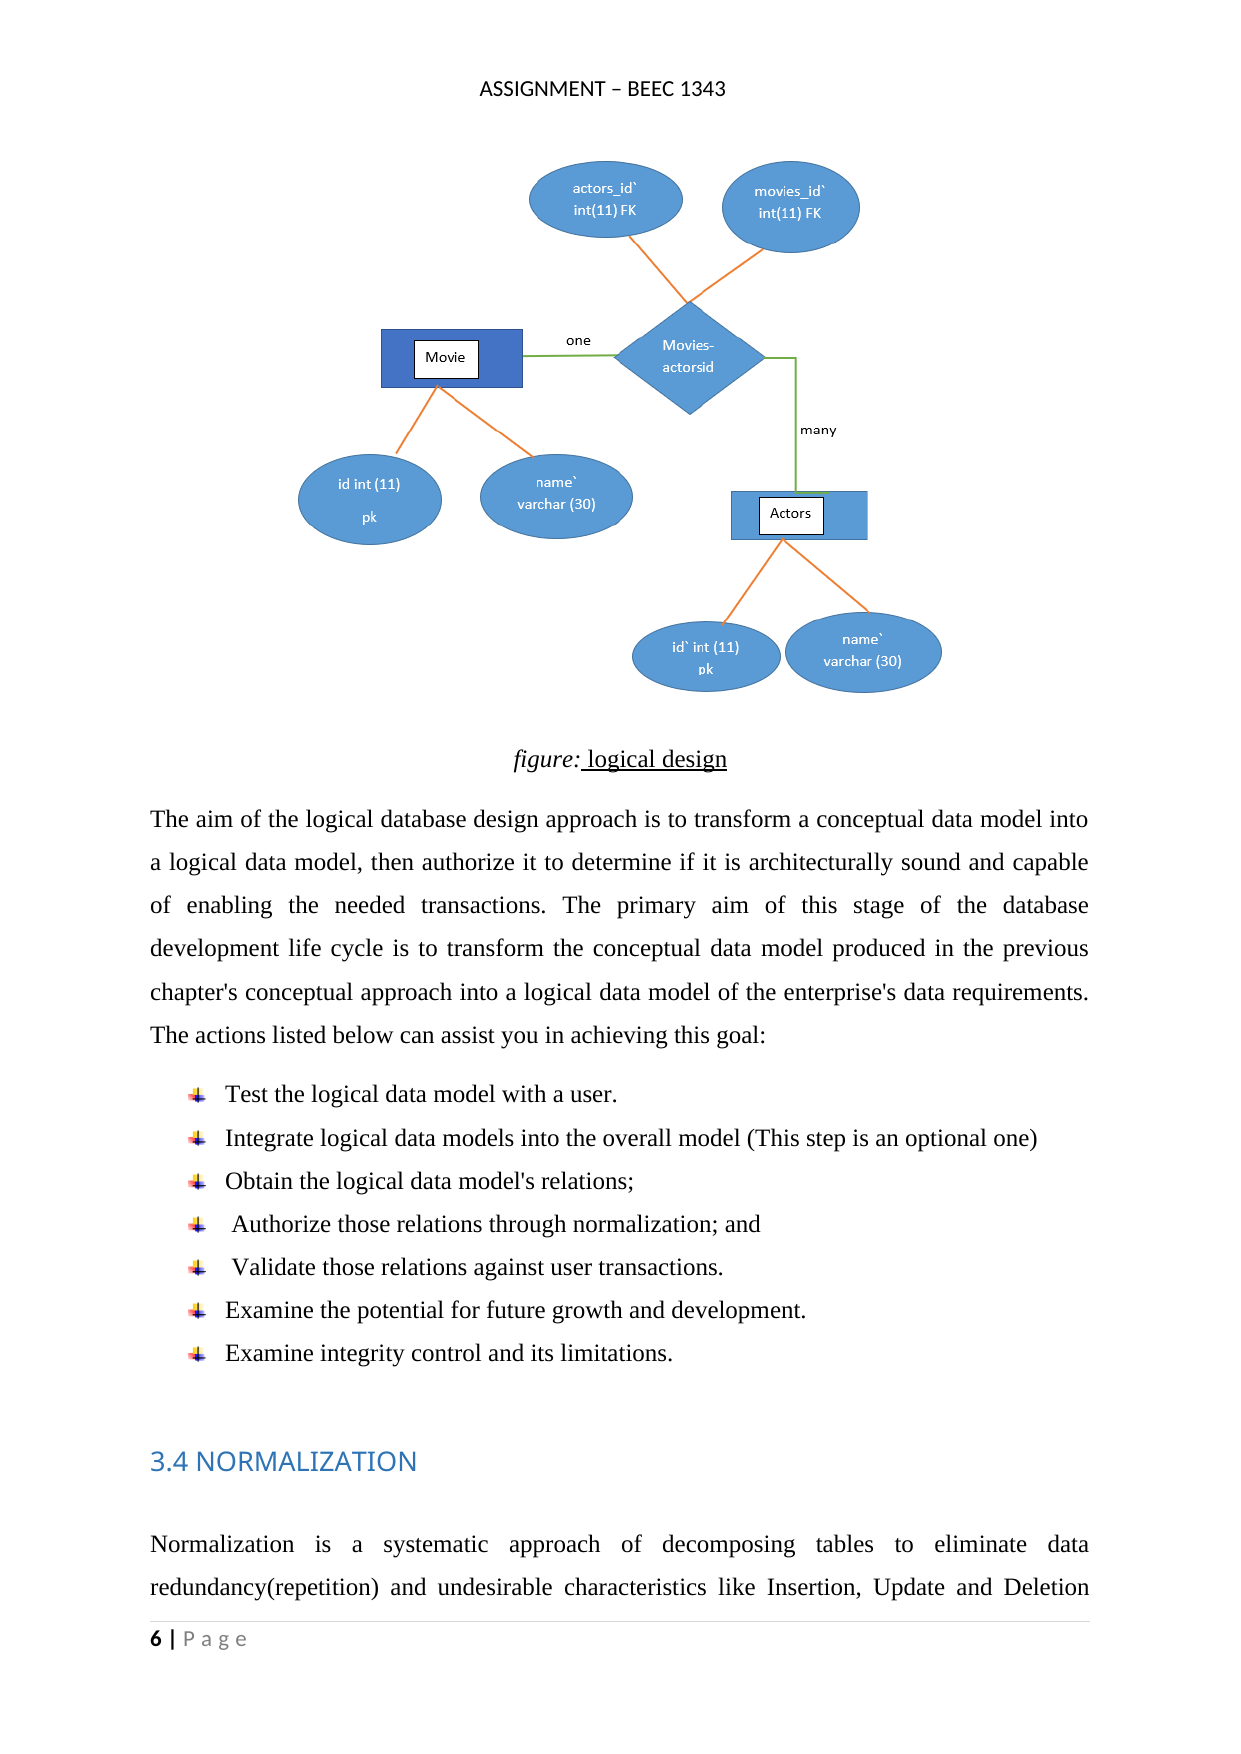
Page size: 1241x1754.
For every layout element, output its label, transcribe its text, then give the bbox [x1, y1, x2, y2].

picture [188, 1086, 206, 1103]
text figure: logical design [150, 744, 1090, 773]
picture [188, 1345, 206, 1362]
subtitle 3.4 NORMALIZATION [150, 1442, 1090, 1479]
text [150, 1529, 1090, 1601]
list Integrate logical data models into the overall model (This step is an optional one) [187, 1123, 1090, 1151]
picture [188, 1129, 206, 1146]
list Test the logical data model with a user. [187, 1079, 1090, 1108]
list Authorize those relations through normalization; and [187, 1209, 1090, 1238]
text The aim of the logical database design approach is to transform a conceptual data model into a logical data model, then authorize it to determine if it is architecturally sound and capable of enabling the needed transactions. The primary aim of this stage of the database development life cycle is to transform the conceptual data model produced in the previous chapter's conceptual approach into a logical data model of the enterprise's data requirements. The actions listed below can assist you in achieving this goal: [150, 804, 1090, 1048]
picture [188, 1172, 206, 1190]
list Examine the potential for future growth and development. [187, 1295, 1090, 1324]
list Examine integrity control and its limitations. [187, 1338, 1090, 1367]
list Validate those relations against user transactions. [187, 1252, 1090, 1281]
picture [188, 1215, 206, 1233]
picture [188, 1258, 206, 1276]
picture [188, 1301, 206, 1319]
picture [290, 150, 950, 714]
list Obtain the logical data model's relations; [187, 1166, 1090, 1194]
